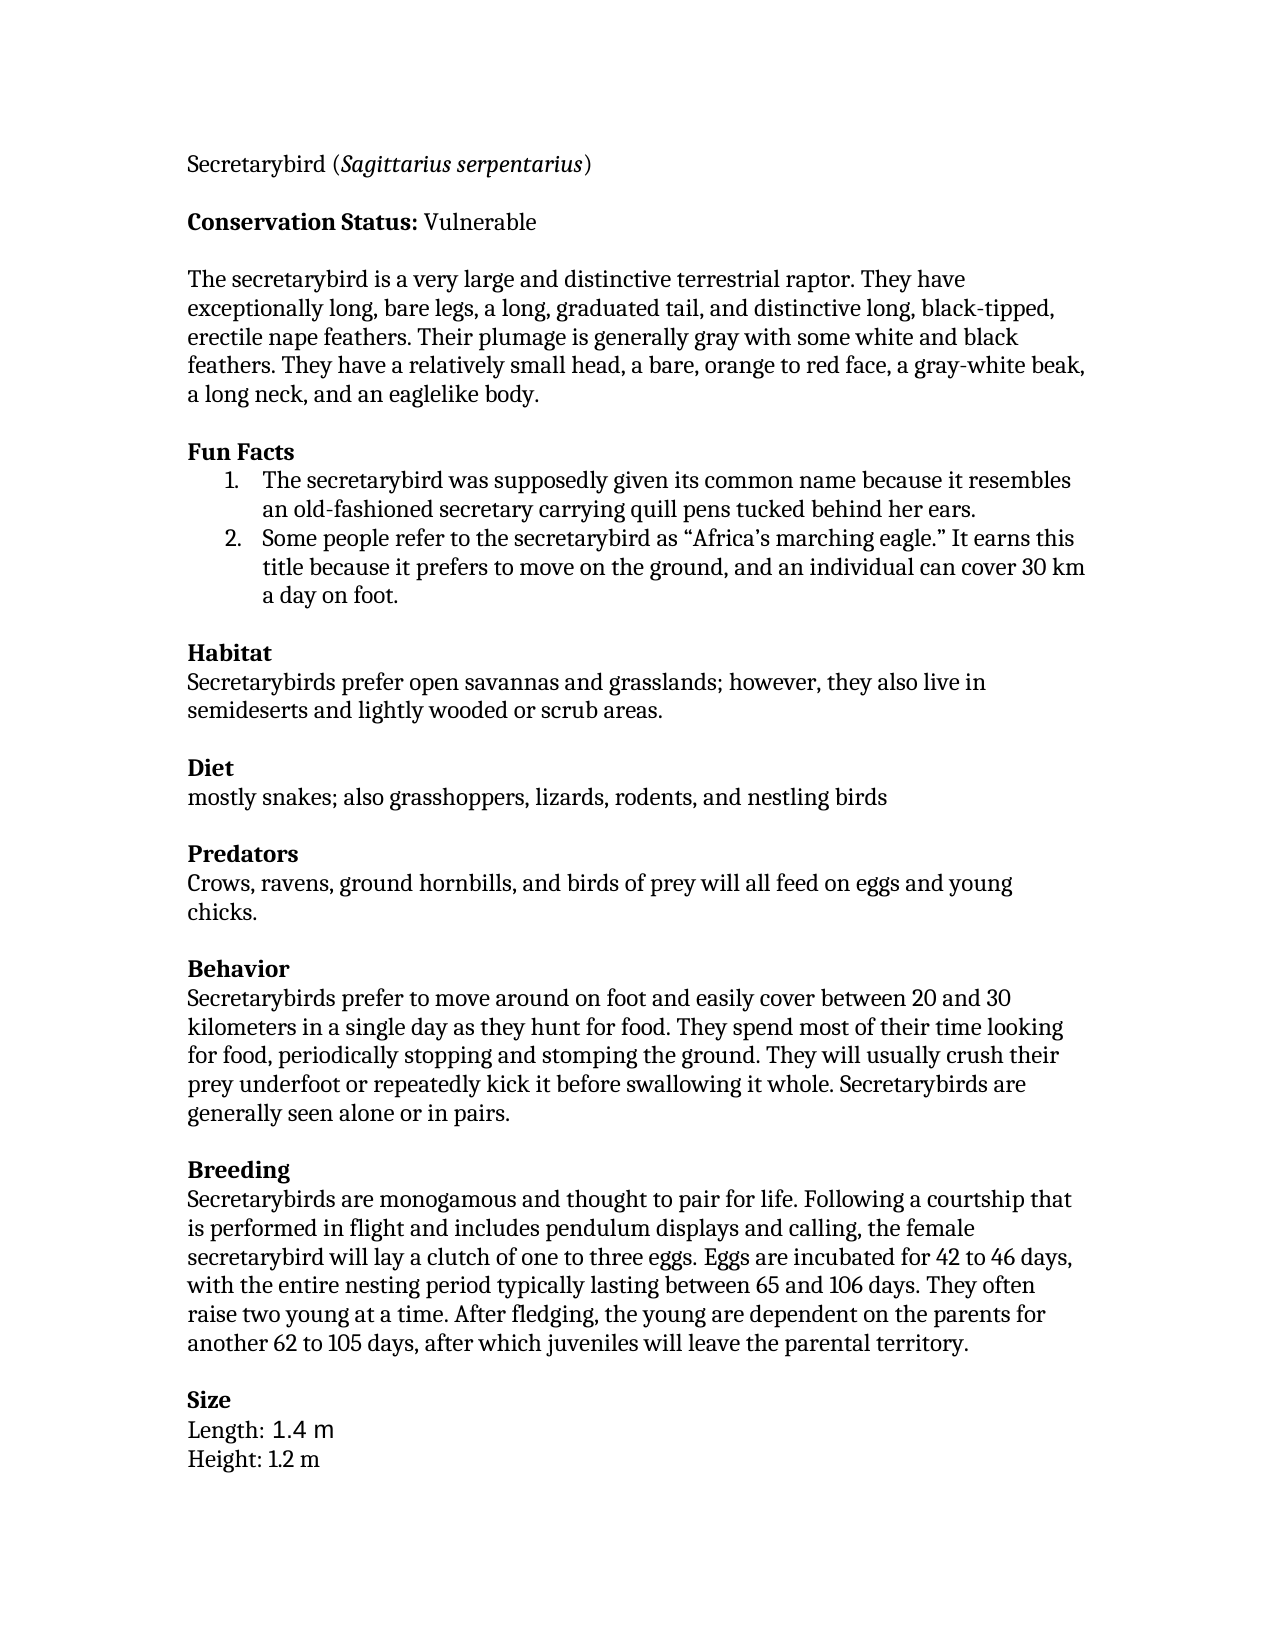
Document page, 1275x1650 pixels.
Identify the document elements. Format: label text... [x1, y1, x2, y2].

text mostly snakes; also grasshoppers, lizards, rodents, and nestling birds [187, 782, 1087, 811]
text Behavior [187, 955, 1087, 984]
text Predators [187, 840, 1087, 869]
text Diet [187, 754, 1087, 782]
text Secretarybird (Sagittarius serpentarius) [187, 150, 1087, 179]
text Size [187, 1386, 1087, 1415]
text Secretarybirds prefer open savannas and grasslands; however, they also live in semideserts and lightly wooded or scrub areas. [187, 667, 1087, 725]
text Breeding [187, 1156, 1087, 1185]
text The secretarybird is a very large and distinctive terrestrial raptor. They have exceptionally long, bare legs, a long, graduated tail, and distinctive long, black-tipped, erectile nape feathers. Their plumage is generally gray with some white and black feathers. They have a relatively small head, a bare, orange to red face, a gray-white beak, a long neck, and an eaglelike body. [187, 265, 1087, 409]
text Secretarybirds are monogamous and thought to pair for life. Following a courtship that is performed in flight and includes pendulum displays and calling, the female secretarybird will lay a clutch of one to three eggs. Eggs are incubated for 42 to 46 days, with the entire nesting period typically lasting between 65 and 106 days. They often raise two young at a time. After fledging, the young are dependent on the parents for another 62 to 105 days, after which juveniles will leave the parental territory. [187, 1185, 1087, 1357]
text Height: 1.2 m [187, 1445, 1087, 1473]
list Some people refer to the secretarybird as “Africa’s marching eagle.” It earns this title because it prefers to move on the ground, and an individual can cover 30 km a day on foot. [225, 524, 1087, 610]
text Secretarybirds prefer to move around on foot and easily cover between 20 and 30 kilometers in a single day as they hunt for food. They spend most of their time looking for food, periodically stopping and stomping the ground. They will usually crush their prey underfoot or repeatedly kick it before swallowing it whole. Secretarybirds are generally seen alone or in pairs. [187, 984, 1087, 1127]
text Fun Facts [187, 437, 1087, 466]
text Conservation Status: Vulnerable [187, 207, 1087, 236]
list The secretarybird was supposedly given its common name because it resembles an old-fashioned secretary carrying quill pens tucked behind her ears. [225, 466, 1087, 524]
text Habitat [187, 639, 1087, 667]
text Crows, ravens, ground hornbills, and birds of prey will all feed on eggs and young chicks. [187, 869, 1087, 926]
text Length: 1.4 m [187, 1415, 1087, 1445]
